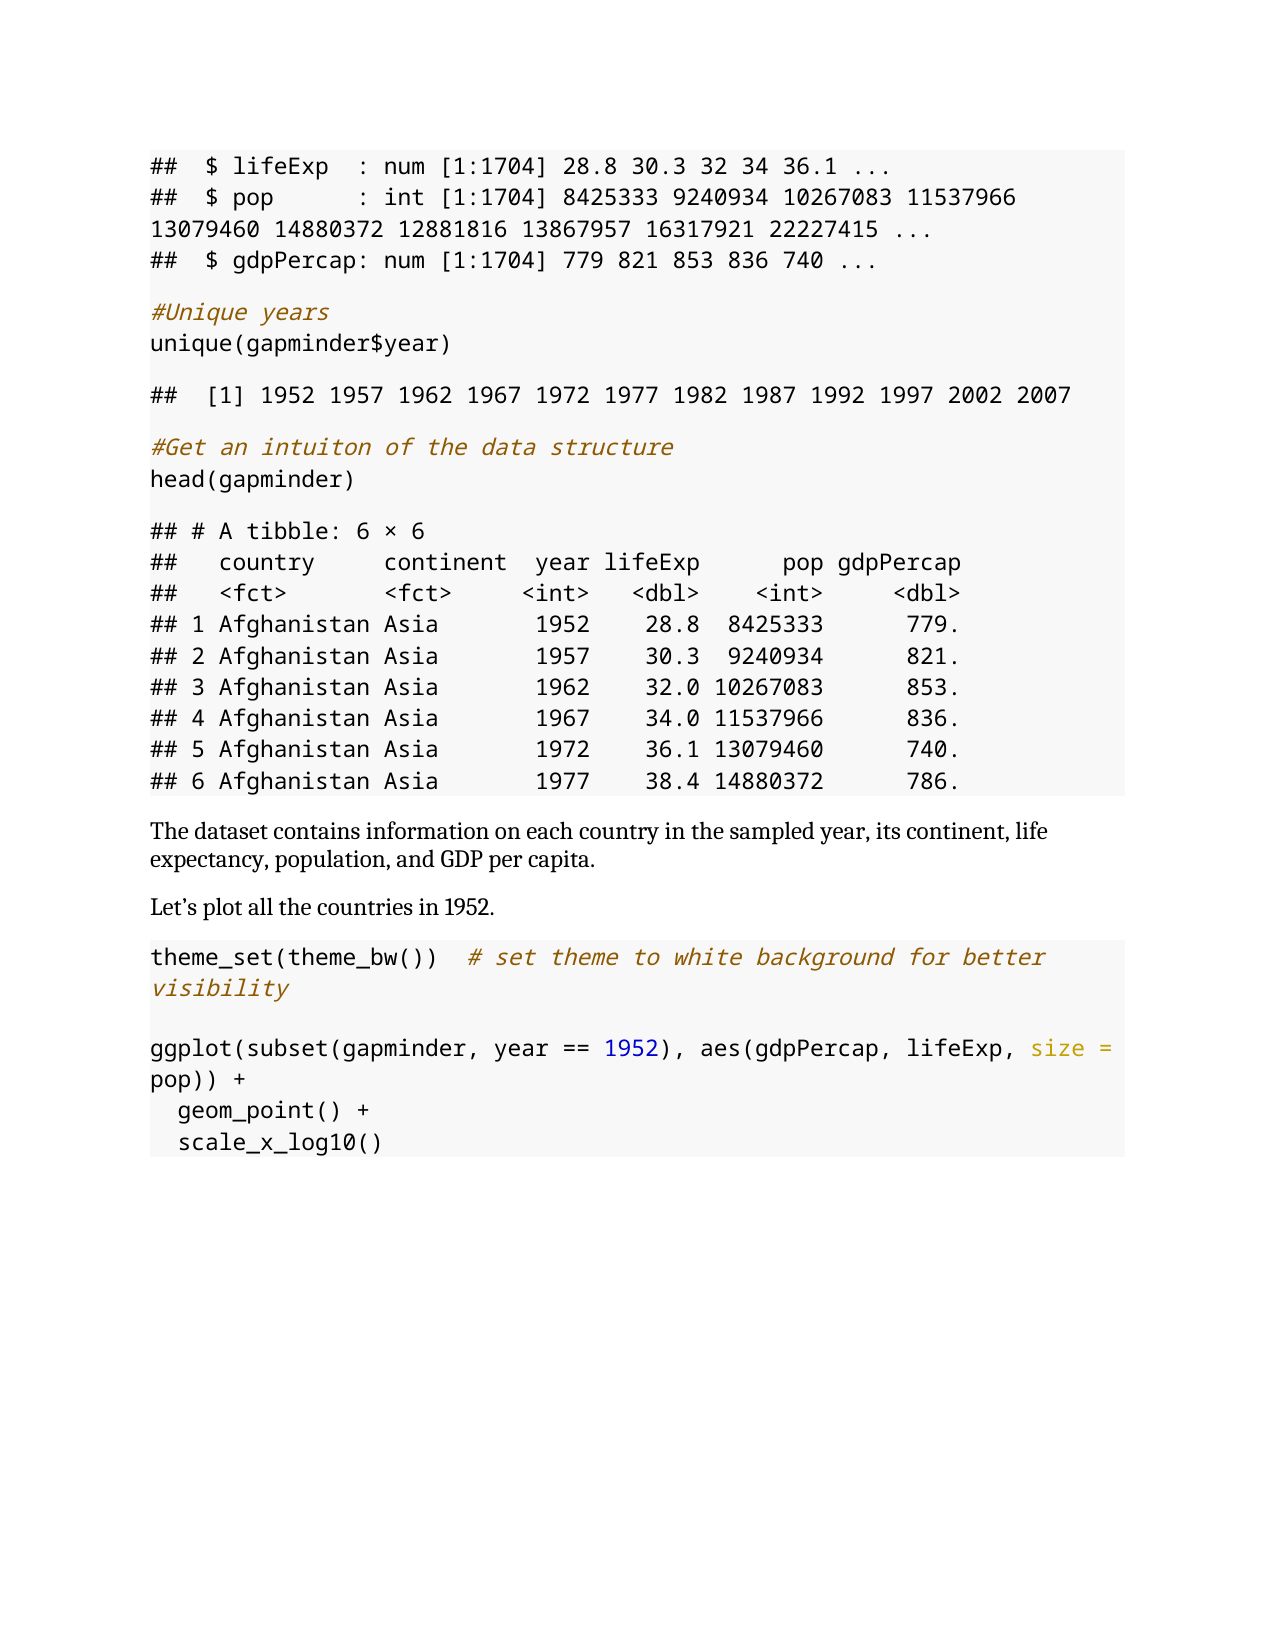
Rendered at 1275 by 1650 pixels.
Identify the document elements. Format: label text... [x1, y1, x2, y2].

text theme_set(theme_bw()) # set theme to white background for better visibility ggplot(subset(gapminder, year == 1952), aes(gdpPercap, lifeExp, size = pop)) + geom_point() + scale_x_log10() [150, 940, 1125, 1157]
text #Get an intuiton of the data structure head(gapminder) [150, 431, 1125, 494]
text ## [1] 1952 1957 1962 1967 1972 1977 1982 1987 1992 1997 2002 2007 [150, 379, 1125, 410]
text #Unique years unique(gapminder$year) [329, 296, 1125, 358]
text The dataset contains information on each country in the sampled year, its continent, life expectancy, population, and GDP per capita. [150, 817, 1125, 874]
text ## # A tibble: 6 × 6 ## country continent year lifeExp pop gdpPercap ## <fct> <fct> <int> <dbl> <int> <dbl> ## 1 Afghanistan Asia 1952 28.8 8425333 779. ## 2 Afghanistan Asia 1957 30.3 9240934 821. ## 3 Afghanistan Asia 1962 32.0 10267083 853. ## 4 Afghanistan Asia 1967 34.0 11537966 836. ## 5 Afghanistan Asia 1972 36.1 13079460 740. ## 6 Afghanistan Asia 1977 38.4 14880372 786. [150, 514, 1125, 796]
text Let’s plot all the countries in 1952. [150, 893, 1125, 922]
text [150, 150, 1125, 275]
